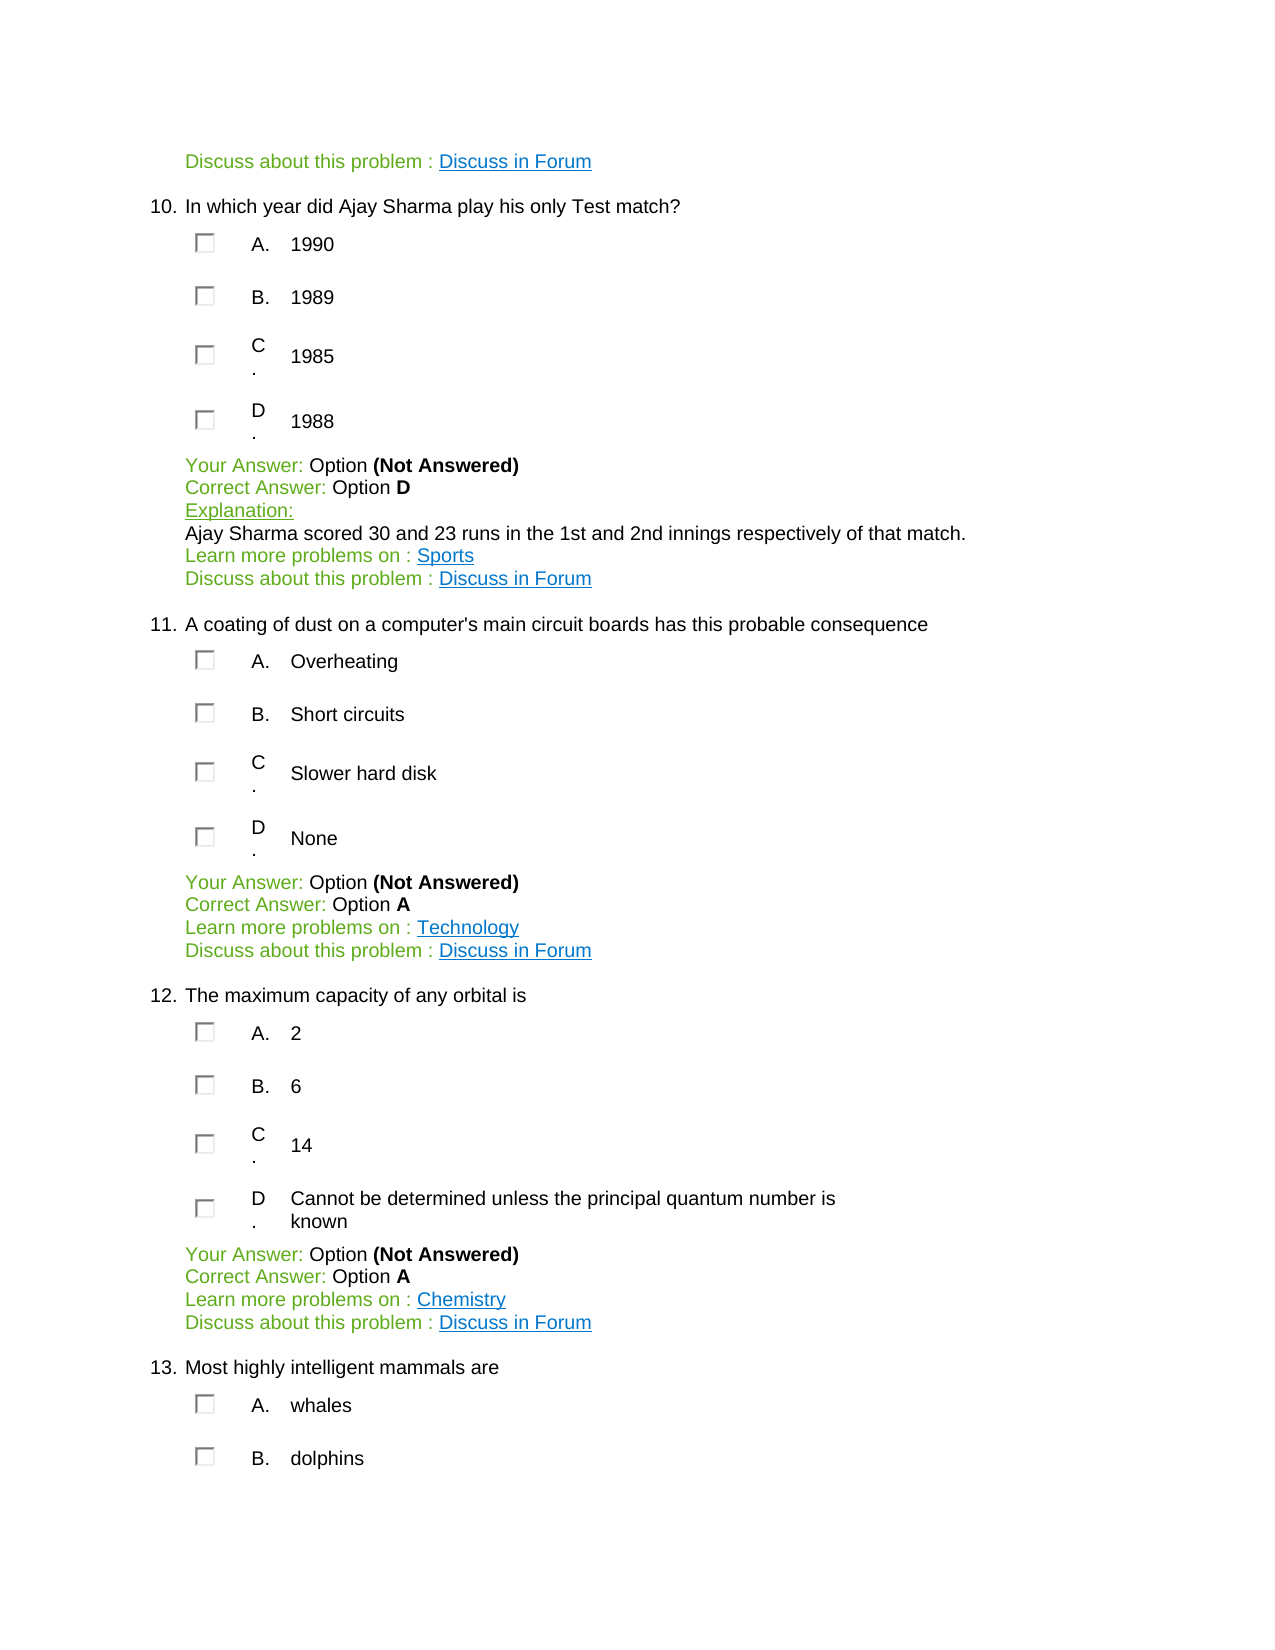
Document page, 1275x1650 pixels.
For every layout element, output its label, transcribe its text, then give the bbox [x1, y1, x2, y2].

table_header Most highly intelligent mammals are [185, 1356, 1125, 1379]
table_header 10. [150, 195, 185, 612]
table_cell Your Answer: Option (Not Answered) Correct Answer: Option D Explanation: Ajay Sharma scored 30 and 23 runs in the 1st and 2nd innings respectively of that match. Learn more problems on : Sports Discuss about this problem : Discuss in Forum [185, 218, 1125, 612]
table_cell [185, 1379, 1125, 1484]
table_header In which year did Ajay Sharma play his only Test match? [185, 195, 1125, 218]
table_header The maximum capacity of any orbital is [185, 984, 1125, 1007]
table_header 12. [150, 984, 185, 1356]
table_header 11. [150, 613, 185, 984]
table_header 13. [150, 1356, 185, 1484]
table_cell Your Answer: Option (Not Answered) Correct Answer: Option A Learn more problems on : Technology Discuss about this problem : Discuss in Forum [185, 635, 1125, 984]
table_cell Your Answer: Option (Not Answered) Correct Answer: Option A Learn more problems on : Chemistry Discuss about this problem : Discuss in Forum [185, 1007, 1125, 1356]
table_header A coating of dust on a computer's main circuit boards has this probable consequence [185, 613, 1125, 635]
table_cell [185, 150, 1125, 195]
